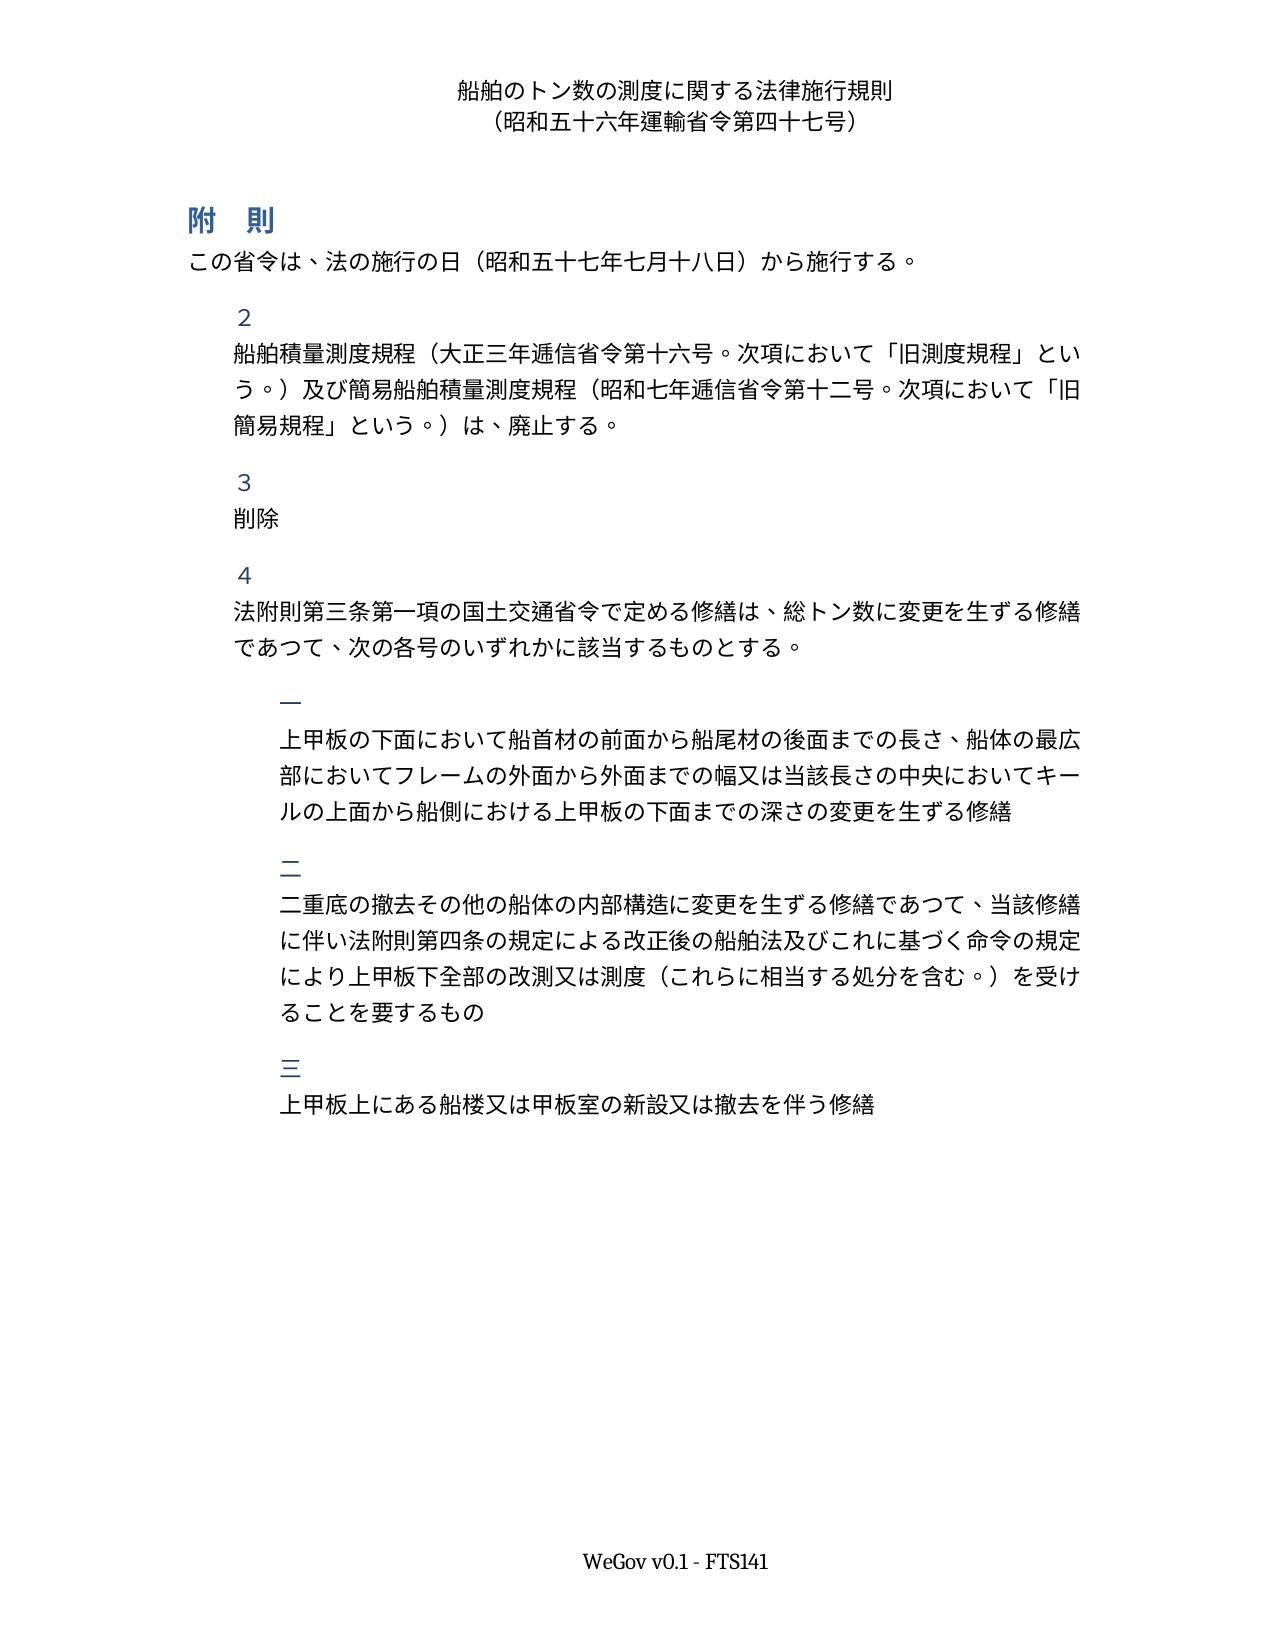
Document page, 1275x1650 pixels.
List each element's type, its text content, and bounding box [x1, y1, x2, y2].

text 削除 [233, 503, 1087, 534]
subtitle 三 [279, 1053, 1087, 1085]
text 二重底の撤去その他の船体の内部構造に変更を生ずる修繕であつて、当該修繕に伴い法附則第四条の規定による改正後の船舶法及びこれに基づく命令の規定により上甲板下全部の改測又は測度（これらに相当する処分を含む。）を受けることを要するもの [279, 889, 1087, 1028]
subtitle 一 [279, 688, 1087, 719]
subtitle 附 則 [187, 200, 1087, 240]
text 上甲板の下面において船首材の前面から船尾材の後面までの長さ、船体の最広部においてフレームの外面から外面までの幅又は当該長さの中央においてキールの上面から船側における上甲板の下面までの深さの変更を生ずる修繕 [279, 724, 1087, 827]
text 船舶積量測度規程（大正三年逓信省令第十六号。次項において「旧測度規程」という。）及び簡易船舶積量測度規程（昭和七年逓信省令第十二号。次項において「旧簡易規程」という。）は、廃止する。 [233, 338, 1087, 441]
subtitle ２ [233, 302, 1087, 334]
subtitle 二 [279, 853, 1087, 884]
text 法附則第三条第一項の国土交通省令で定める修繕は、総トン数に変更を生ずる修繕であつて、次の各号のいずれかに該当するものとする。 [233, 596, 1087, 663]
subtitle ３ [233, 467, 1087, 498]
subtitle ４ [233, 560, 1087, 591]
text 上甲板上にある船楼又は甲板室の新設又は撤去を伴う修繕 [279, 1089, 1087, 1121]
text この省令は、法の施行の日（昭和五十七年七月十八日）から施行する。 [187, 246, 1087, 277]
